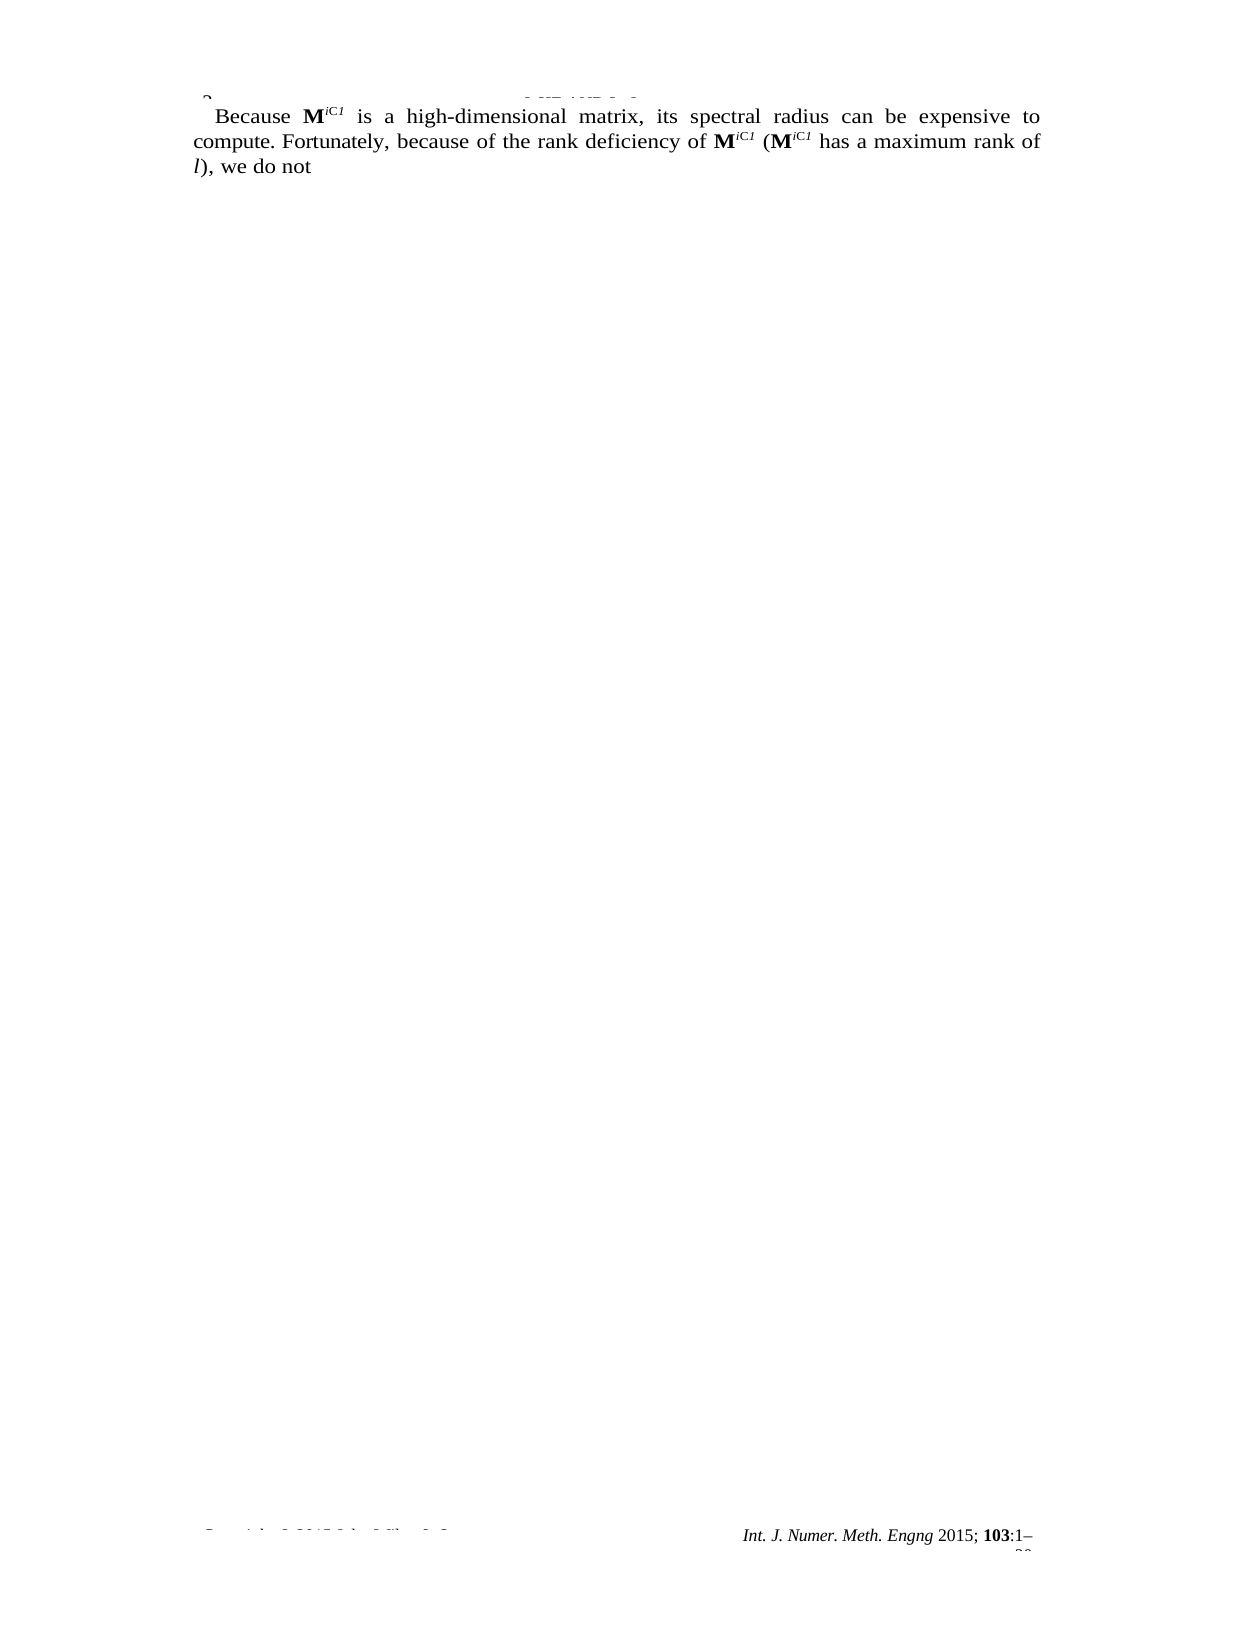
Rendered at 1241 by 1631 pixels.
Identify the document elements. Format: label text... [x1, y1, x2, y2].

text Because MiC1 is a high-dimensional matrix, its spectral radius can be expensive to compute. Fortunately, because of the rank deficiency of MiC1 (MiC1 has a maximum rank of l), we do not [193, 104, 1041, 178]
